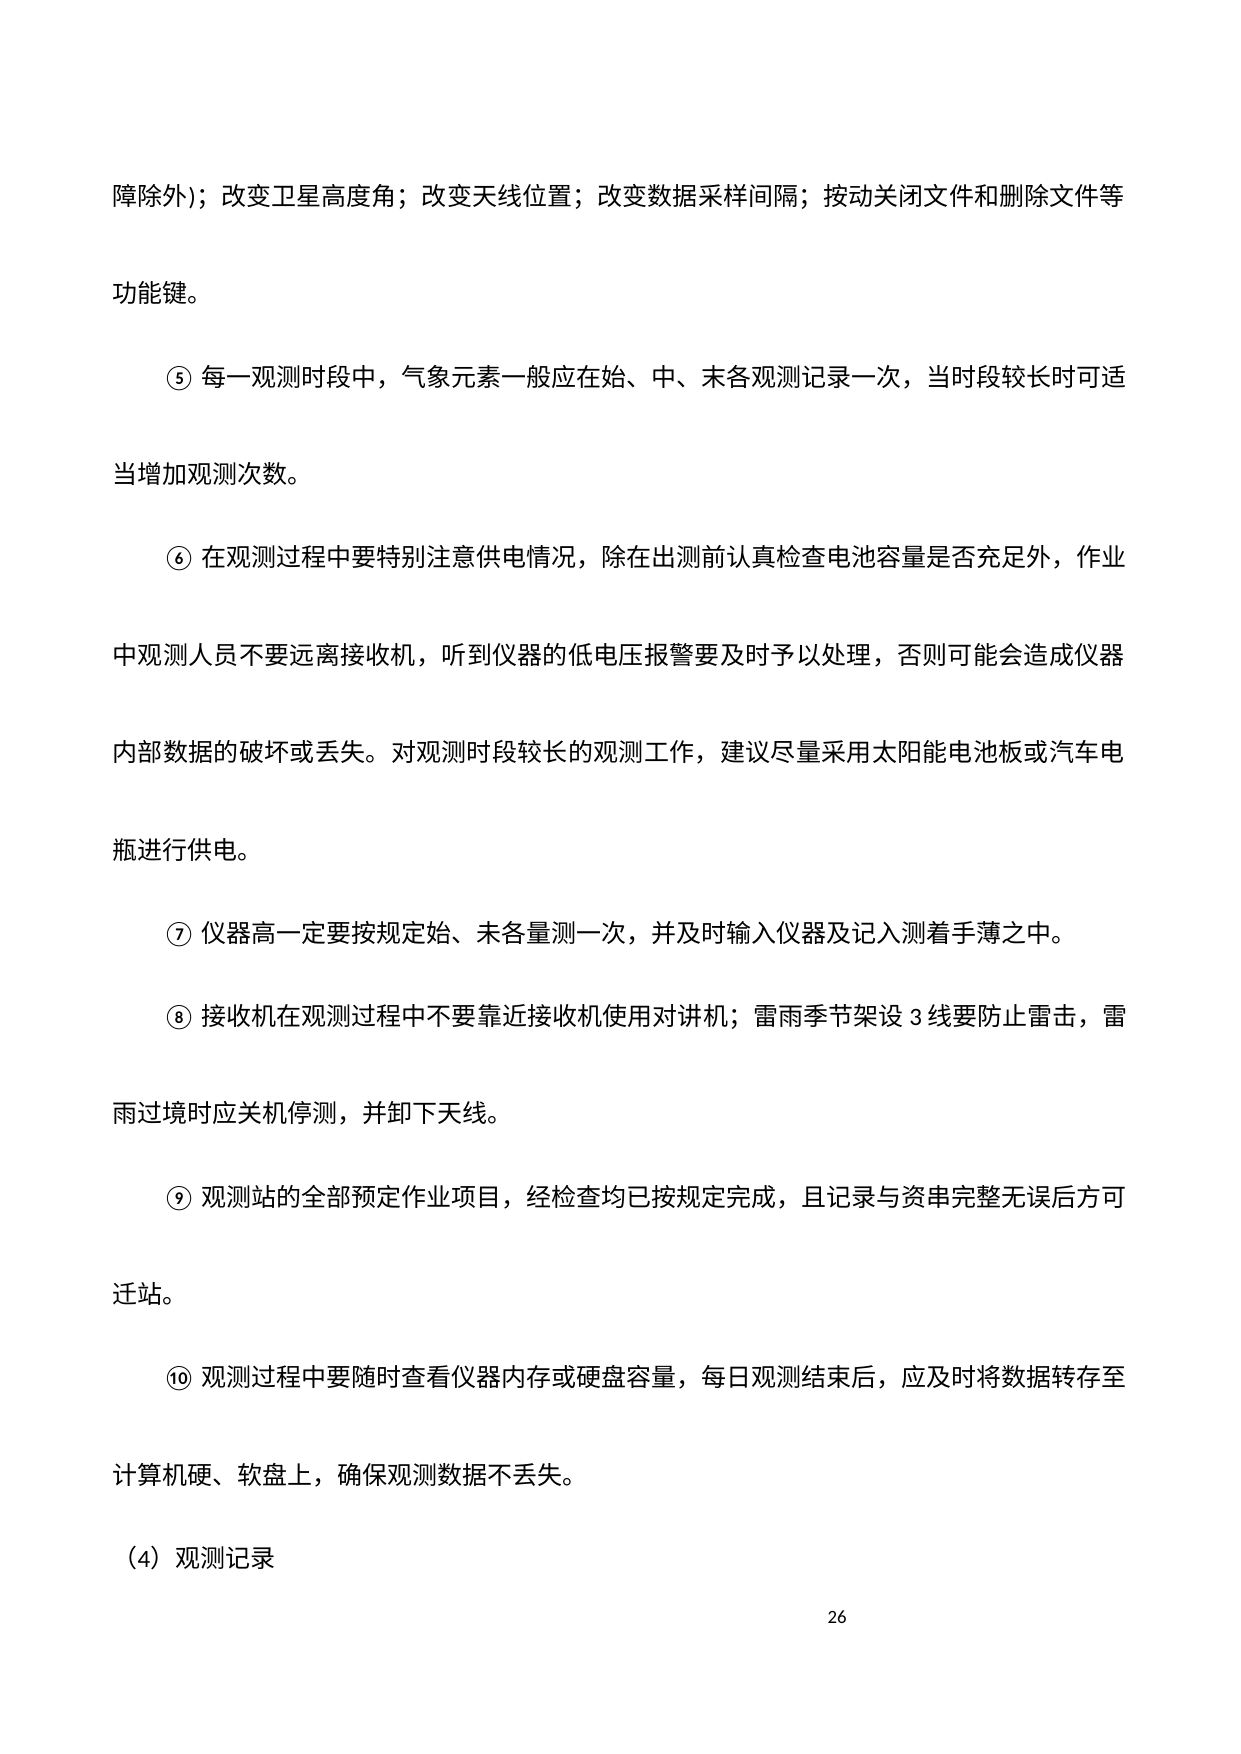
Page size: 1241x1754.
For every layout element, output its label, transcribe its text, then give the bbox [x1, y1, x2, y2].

text ⑤每一观测时段中，气象元素一般应在始、中、末各观测记录一次，当时段较长时可适当增加观测次数。 [112, 343, 1128, 505]
text （4）观测记录 [112, 1524, 1128, 1589]
text ⑦仪器高一定要按规定始、未各量测一次，并及时输入仪器及记入测着手薄之中。 [112, 899, 1128, 964]
text ⑨观测站的全部预定作业项目，经检查均已按规定完成，且记录与资串完整无误后方可迁站。 [112, 1163, 1128, 1325]
text ⑩观测过程中要随时查看仪器内存或硬盘容量，每日观测结束后，应及时将数据转存至计算机硬、软盘上，确保观测数据不丢失。 [112, 1343, 1128, 1506]
text ⑥在观测过程中要特别注意供电情况，除在出测前认真检查电池容量是否充足外，作业中观测人员不要远离接收机，听到仪器的低电压报警要及时予以处理，否则可能会造成仪器内部数据的破坏或丢失。对观测时段较长的观测工作，建议尽量采用太阳能电池板或汽车电瓶进行供电。 [112, 523, 1128, 881]
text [112, 162, 1128, 324]
text ⑧接收机在观测过程中不要靠近接收机使用对讲机；雷雨季节架设3线要防止雷击，雷雨过境时应关机停测，并卸下天线。 [112, 982, 1128, 1144]
